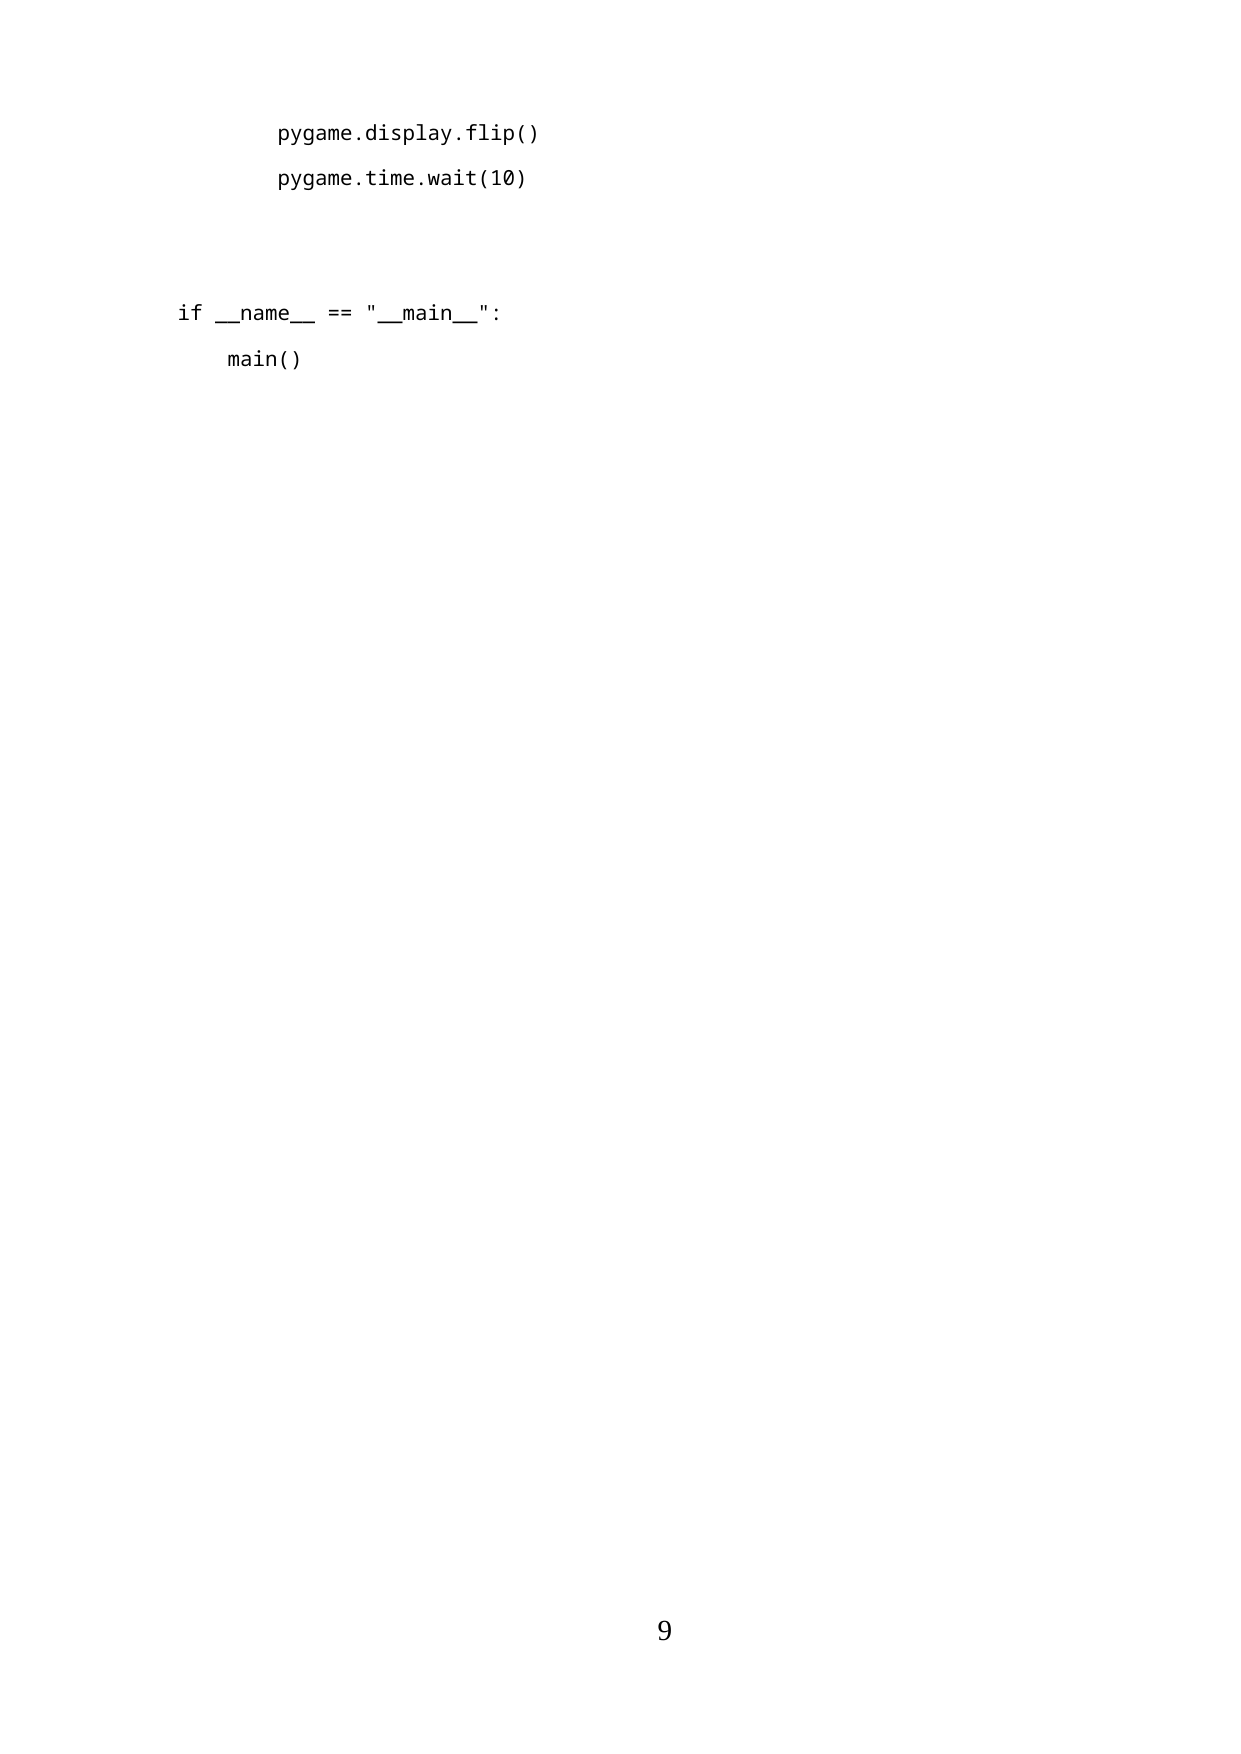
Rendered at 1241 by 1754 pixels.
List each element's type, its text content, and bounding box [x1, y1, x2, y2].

text if __name__ == "__main__": [177, 298, 1152, 327]
text main() [177, 344, 1152, 372]
text pygame.time.wait(10) [177, 163, 1152, 192]
text pygame.display.flip() [177, 118, 1152, 147]
